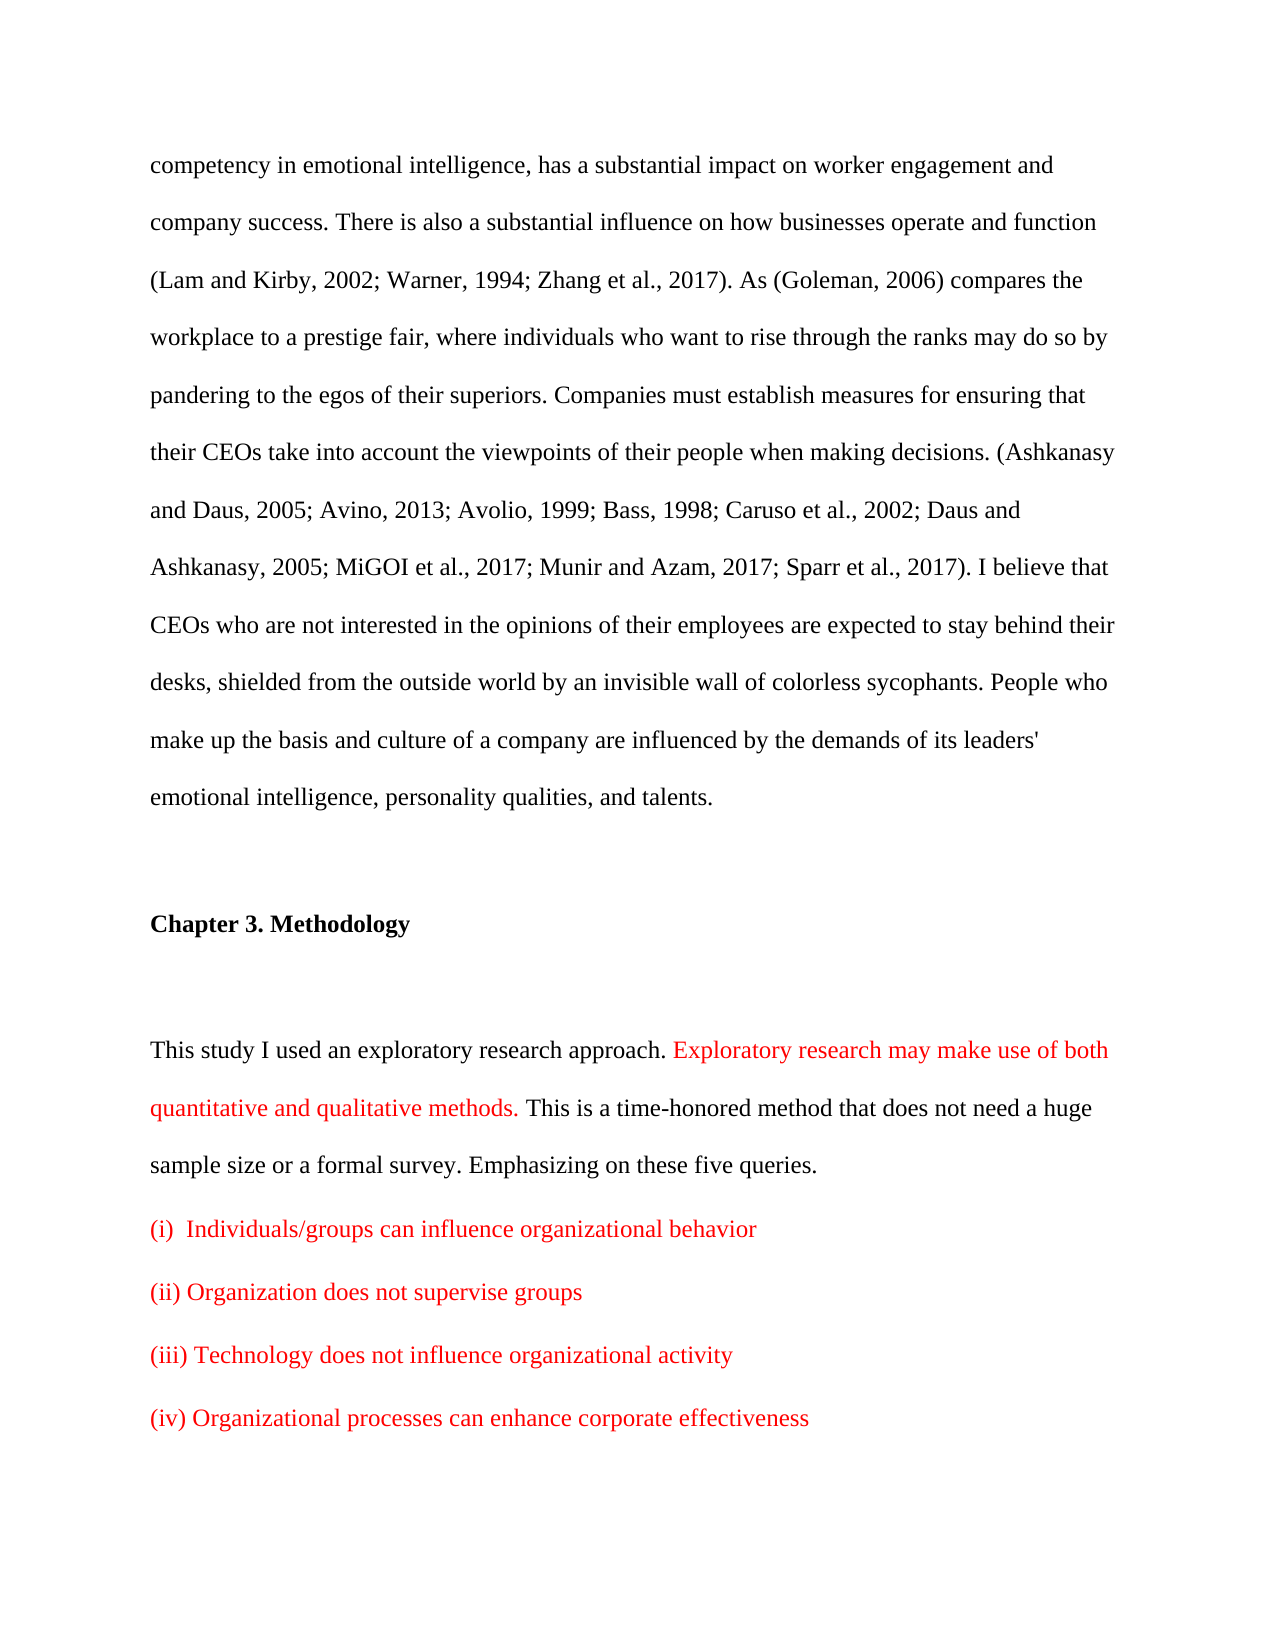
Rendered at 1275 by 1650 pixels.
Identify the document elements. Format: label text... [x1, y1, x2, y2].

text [150, 150, 1125, 811]
text (i) Individuals/groups can influence organizational behavior [150, 1214, 1125, 1242]
text This study I used an exploratory research approach. Exploratory research may make use of both quantitative and qualitative methods. This is a time-honored method that does not need a huge sample size or a formal survey. Emphasizing on these five queries. [150, 1035, 1125, 1179]
text Chapter 3. Methodology [150, 909, 1125, 938]
text (iii) Technology does not influence organizational activity [150, 1340, 1125, 1369]
text (iv) Organizational processes can enhance corporate effectiveness [150, 1403, 1125, 1432]
text (ii) Organization does not supervise groups [150, 1277, 1125, 1306]
